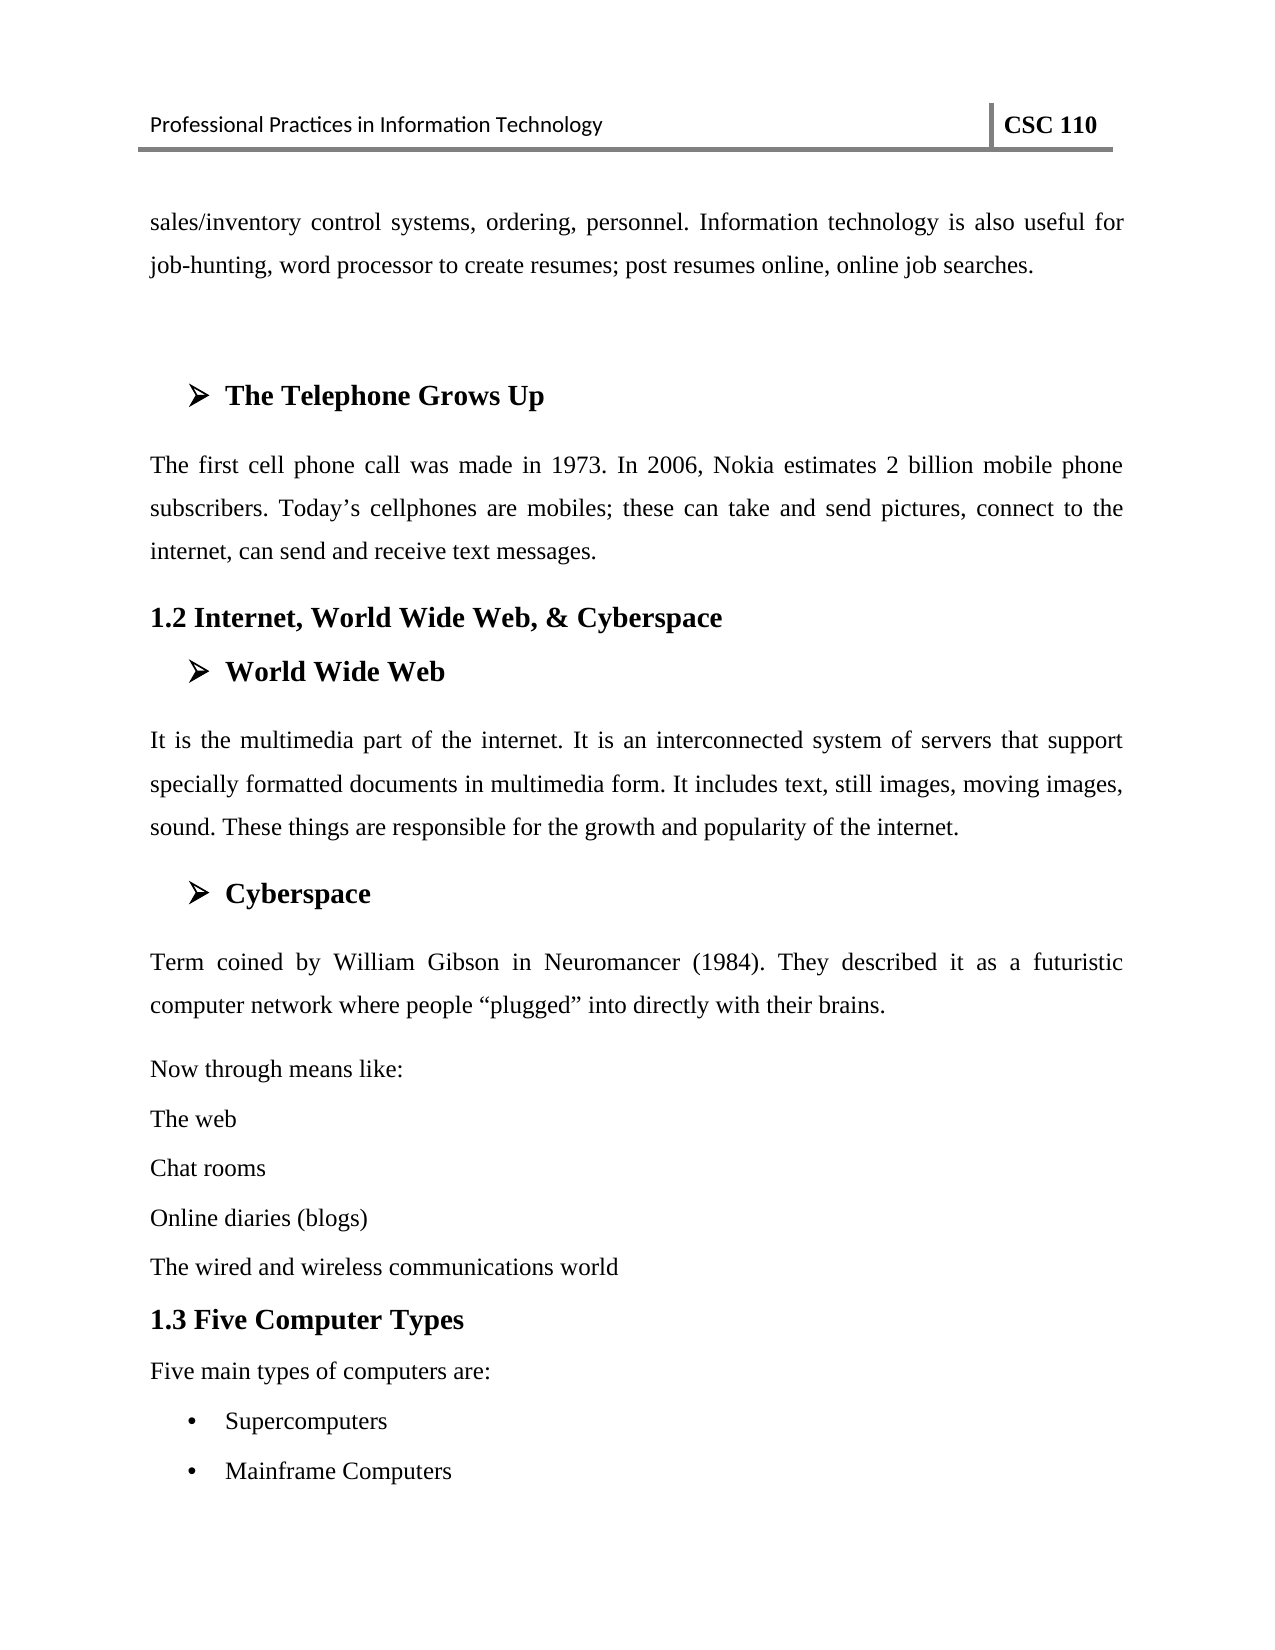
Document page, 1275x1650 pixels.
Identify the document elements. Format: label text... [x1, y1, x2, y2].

text Five main types of computers are: [150, 1356, 1125, 1385]
text It is the multimedia part of the internet. It is an interconnected system of servers that support specially formatted documents in multimedia form. It includes text, still images, moving images, sound. These things are responsible for the growth and popularity of the internet. [150, 726, 1125, 841]
list World Wide Web [187, 654, 1125, 688]
text Term coined by William Gibson in Neuromancer (1984). They described it as a futuristic computer network where people “plugged” into directly with their brains. [150, 947, 1125, 1019]
text 1.2 Internet, World Wide Web, & Cyberspace [150, 600, 1125, 633]
text The web [150, 1104, 1125, 1132]
text Now through means like: [150, 1054, 1125, 1083]
list Supercomputers [187, 1406, 1125, 1435]
text Online diaries (blogs) [150, 1203, 1125, 1232]
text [150, 207, 1125, 279]
text The first cell phone call was made in 1973. In 2006, Nokia estimates 2 billion mobile phone subscribers. Today’s cellphones are mobiles; these can take and send pictures, connect to the internet, can send and receive text messages. [150, 450, 1125, 565]
list Cyberspace [187, 876, 1125, 909]
list Mainframe Computers [187, 1456, 1125, 1484]
text Chat rooms [150, 1153, 1125, 1182]
text 1.3 Five Computer Types [150, 1302, 1125, 1336]
list The Telephone Grows Up [187, 378, 1125, 412]
text The wired and wireless communications world [150, 1252, 1125, 1281]
